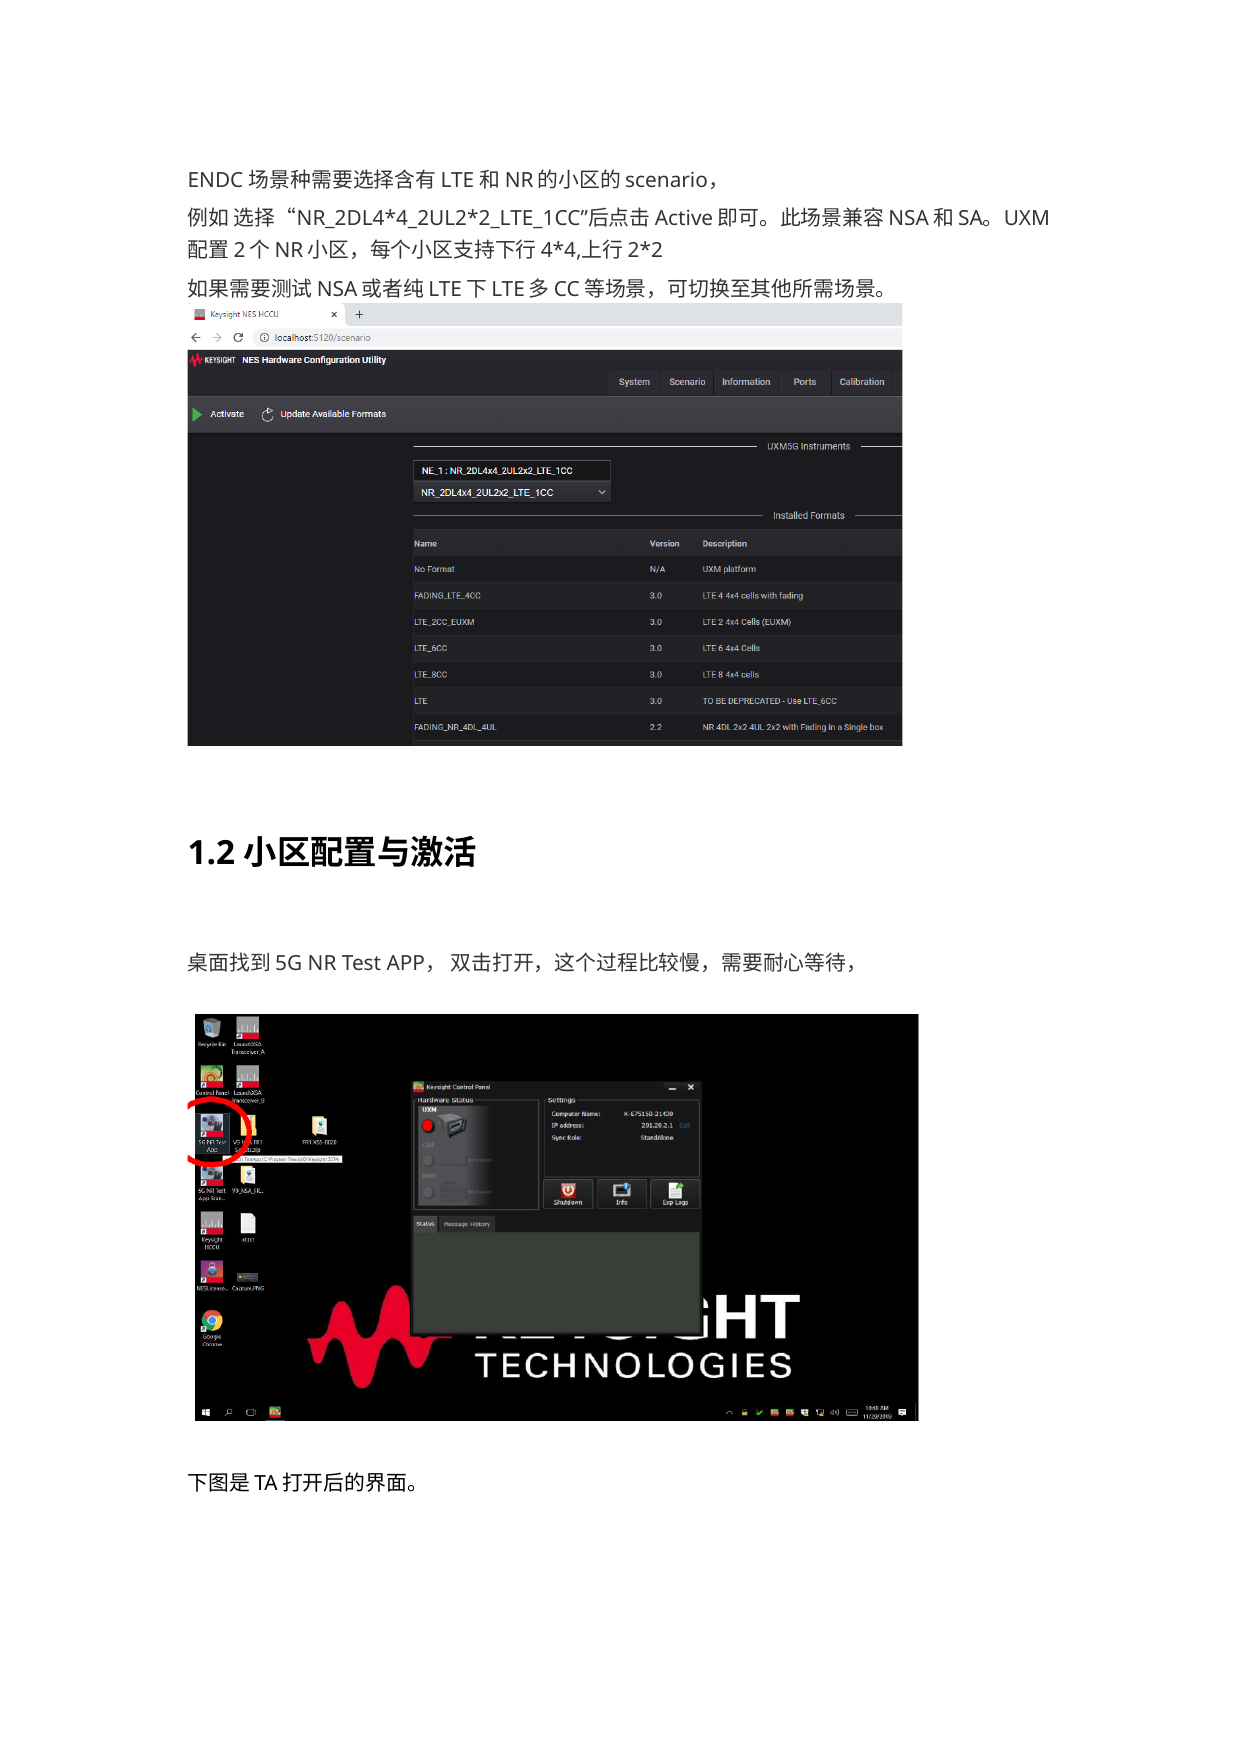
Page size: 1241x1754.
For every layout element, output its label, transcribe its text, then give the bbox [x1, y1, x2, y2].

picture [187, 1010, 919, 1423]
text 如果需要测试NSA或者纯LTE下LTE多CC等场景，可切换至其他所需场景。 [187, 271, 1053, 303]
text 桌面找到5G NR Test APP， 双击打开，这个过程比较慢，需要耐心等待， [187, 945, 1053, 978]
text 例如 选择“NR_2DL4*4_2UL2*2_LTE_1CC”后点击Active即可。此场景兼容NSA和SA。UXM配置2个NR小区，每个小区支持下行4*4,上行2*2 [187, 200, 1053, 265]
subtitle 1.2 小区配置与激活 [187, 818, 1053, 883]
text 下图是TA打开后的界面。 [187, 1465, 1053, 1498]
text ENDC 场景种需要选择含有LTE 和NR的小区的scenario， [187, 162, 1053, 194]
